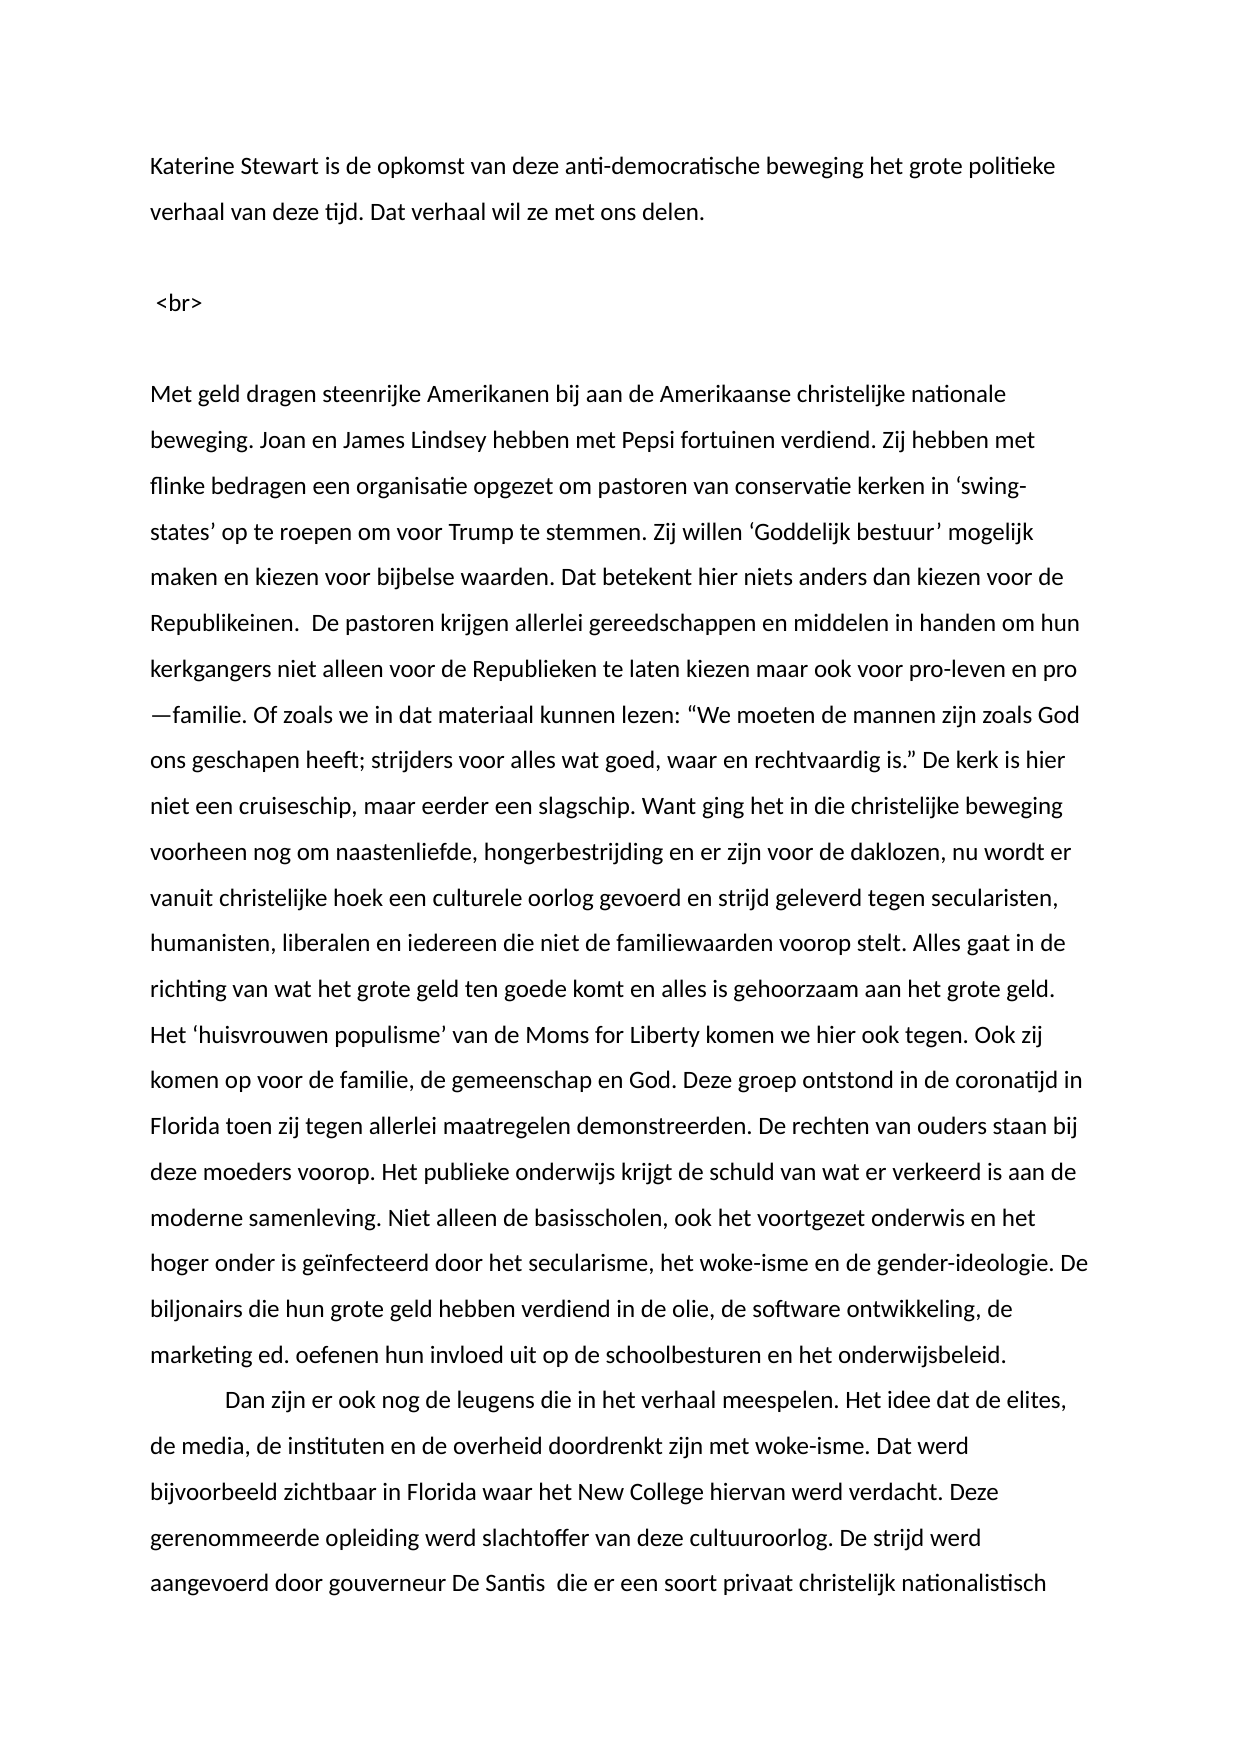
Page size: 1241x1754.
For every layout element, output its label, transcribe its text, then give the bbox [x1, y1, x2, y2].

text <br> [150, 287, 1090, 318]
text Met geld dragen steenrijke Amerikanen bij aan de Amerikaanse christelijke nationale beweging. Joan en James Lindsey hebben met Pepsi fortuinen verdiend. Zij hebben met flinke bedragen een organisatie opgezet om pastoren van conservatie kerken in ‘swing-states’ op te roepen om voor Trump te stemmen. Zij willen ‘Goddelijk bestuur’ mogelijk maken en kiezen voor bijbelse waarden. Dat betekent hier niets anders dan kiezen voor de Republikeinen. De pastoren krijgen allerlei gereedschappen en middelen in handen om hun kerkgangers niet alleen voor de Republieken te laten kiezen maar ook voor pro-leven en pro—familie. Of zoals we in dat materiaal kunnen lezen: “We moeten de mannen zijn zoals God ons geschapen heeft; strijders voor alles wat goed, waar en rechtvaardig is.” De kerk is hier niet een cruiseschip, maar eerder een slagschip. Want ging het in die christelijke beweging voorheen nog om naastenliefde, hongerbestrijding en er zijn voor de daklozen, nu wordt er vanuit christelijke hoek een culturele oorlog gevoerd en strijd geleverd tegen secularisten, humanisten, liberalen en iedereen die niet de familiewaarden voorop stelt. Alles gaat in de richting van wat het grote geld ten goede komt en alles is gehoorzaam aan het grote geld. Het ‘huisvrouwen populisme’ van de Moms for Liberty komen we hier ook tegen. Ook zij komen op voor de familie, de gemeenschap en God. Deze groep ontstond in de coronatijd in Florida toen zij tegen allerlei maatregelen demonstreerden. De rechten van ouders staan bij deze moeders voorop. Het publieke onderwijs krijgt de schuld van wat er verkeerd is aan de moderne samenleving. Niet alleen de basisscholen, ook het voortgezet onderwis en het hoger onder is geïnfecteerd door het secularisme, het woke-isme en de gender-ideologie. De biljonairs die hun grote geld hebben verdiend in de olie, de software ontwikkeling, de marketing ed. oefenen hun invloed uit op de schoolbesturen en het onderwijsbeleid. [150, 379, 1090, 1369]
